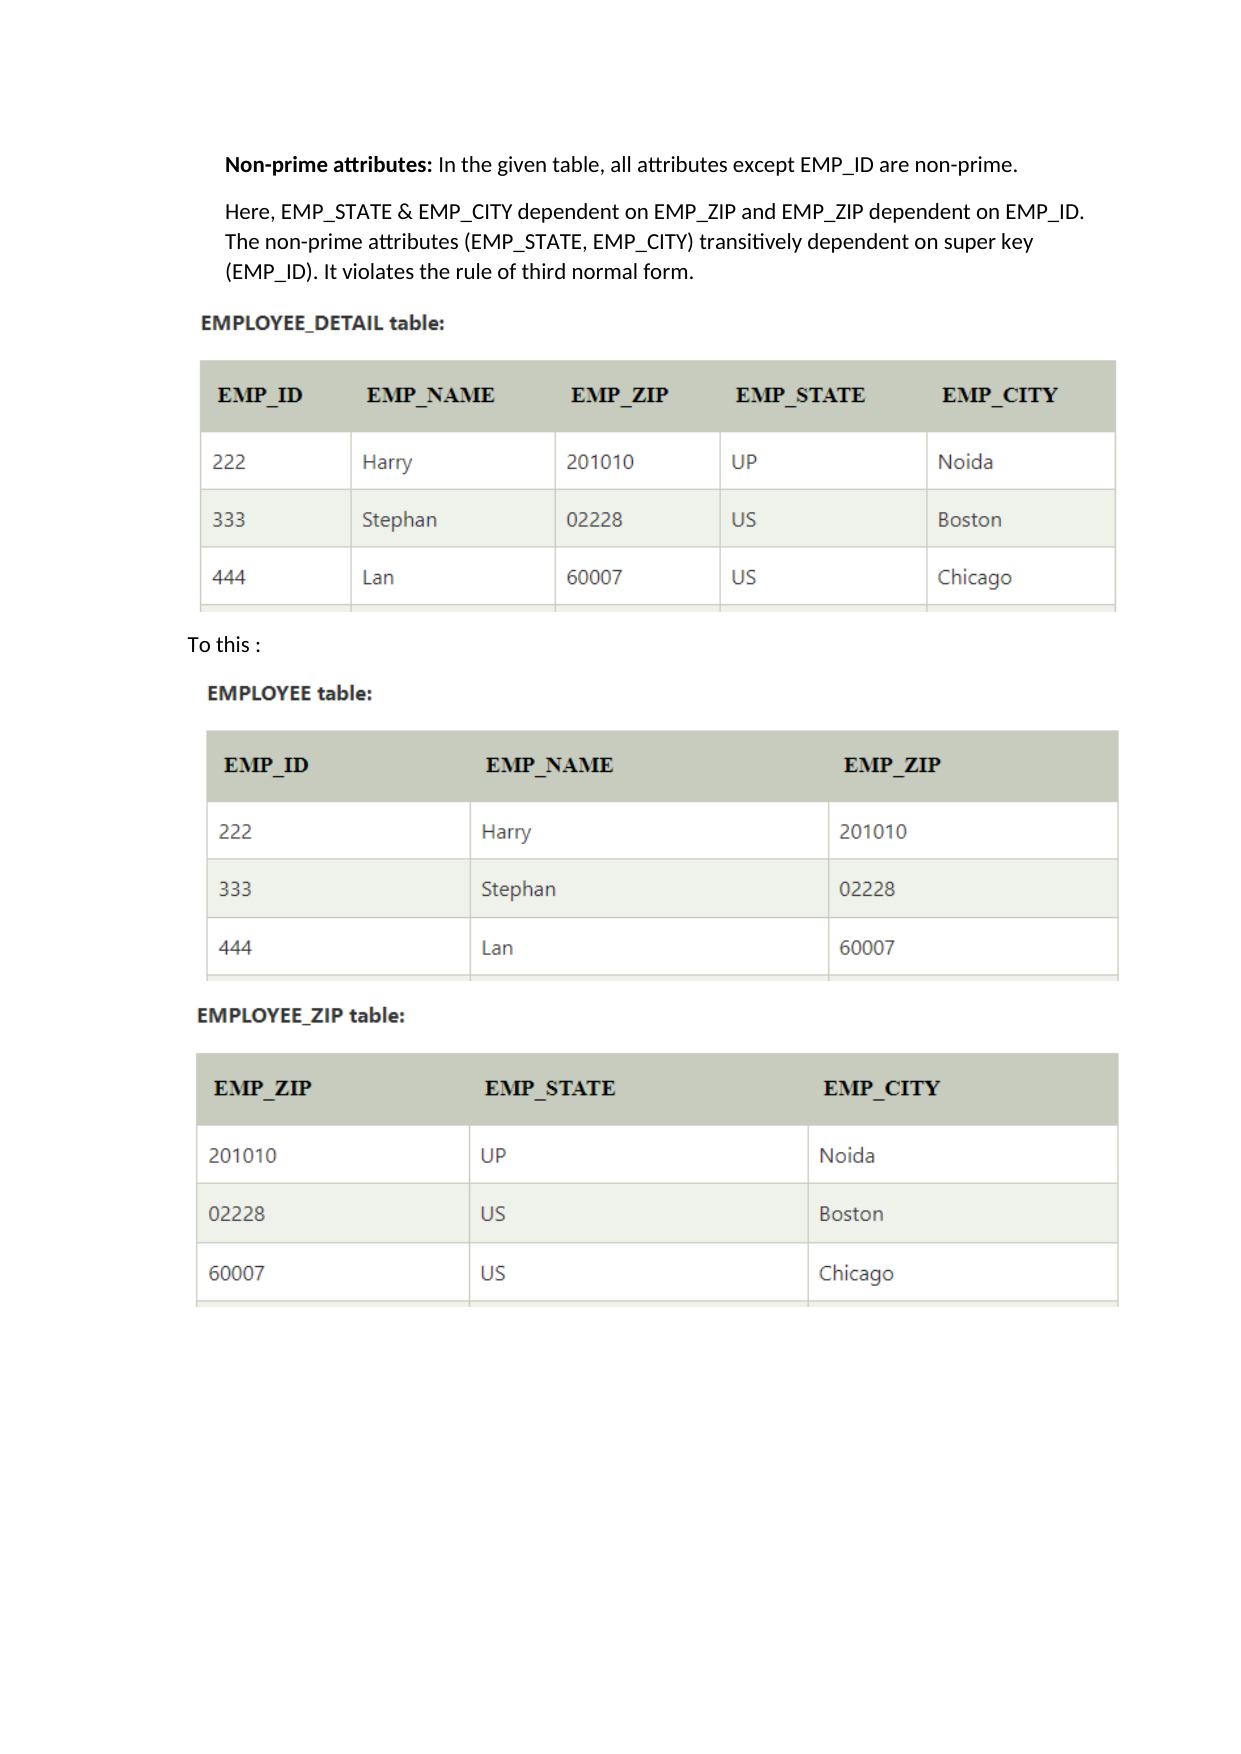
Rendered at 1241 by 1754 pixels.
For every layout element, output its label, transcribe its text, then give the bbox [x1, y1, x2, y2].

text To this : [187, 630, 1090, 658]
picture [187, 999, 1128, 1307]
text Here, EMP_STATE & EMP_CITY dependent on EMP_ZIP and EMP_ZIP dependent on EMP_ID. The non-prime attributes (EMP_STATE, EMP_CITY) transitively dependent on super key (EMP_ID). It violates the rule of third normal form. [225, 197, 1090, 285]
picture [187, 304, 1128, 612]
text Non-prime attributes: In the given table, all attributes except EMP_ID are non-prime. [225, 150, 1090, 178]
picture [187, 677, 1128, 981]
